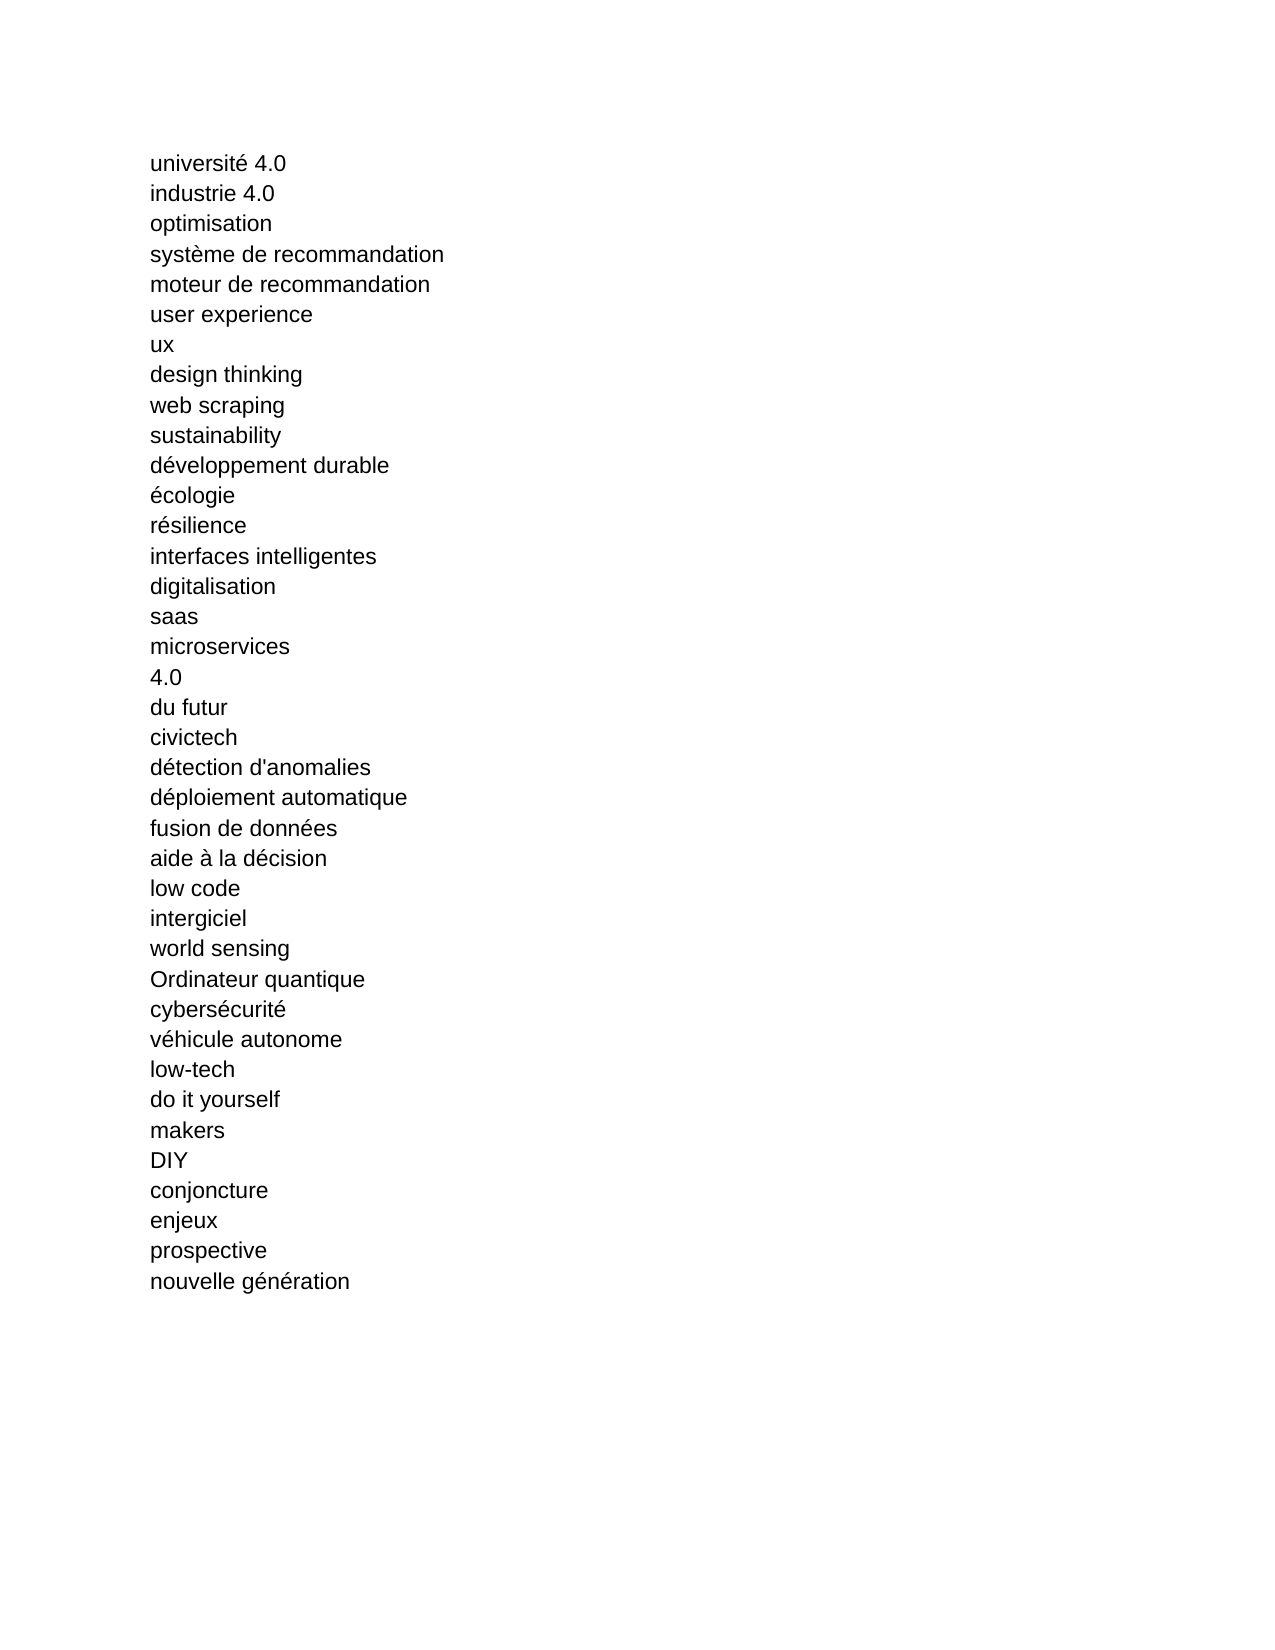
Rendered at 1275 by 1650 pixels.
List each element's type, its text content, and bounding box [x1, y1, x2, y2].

text makers [150, 1117, 1125, 1143]
text système de recommandation [150, 241, 1125, 267]
text digitalisation [150, 573, 1125, 599]
text interfaces intelligentes [150, 543, 1125, 569]
text do it yourself [150, 1086, 1125, 1113]
text déploiement automatique [150, 784, 1125, 811]
text DIY [150, 1147, 1125, 1173]
text 4.0 [150, 663, 1125, 690]
text du futur [150, 694, 1125, 720]
text low code [150, 875, 1125, 901]
text nouvelle génération [150, 1268, 1125, 1294]
text sustainability [150, 422, 1125, 448]
text développement durable [150, 452, 1125, 478]
text moteur de recommandation [150, 271, 1125, 297]
text véhicule autonome [150, 1026, 1125, 1052]
text Ordinateur quantique [150, 966, 1125, 992]
text low-tech [150, 1056, 1125, 1083]
text université 4.0 [150, 150, 1125, 176]
text industrie 4.0 [150, 180, 1125, 207]
text web scraping [150, 392, 1125, 418]
text enjeux [150, 1207, 1125, 1234]
text écologie [150, 482, 1125, 509]
text prospective [150, 1237, 1125, 1264]
text résilience [150, 512, 1125, 539]
text microservices [150, 633, 1125, 660]
text civictech [150, 724, 1125, 750]
text ux [150, 331, 1125, 358]
text cybersécurité [150, 996, 1125, 1022]
text intergiciel [150, 905, 1125, 932]
text saas [150, 603, 1125, 629]
text conjoncture [150, 1177, 1125, 1203]
text design thinking [150, 361, 1125, 388]
text fusion de données [150, 814, 1125, 841]
text aide à la décision [150, 845, 1125, 871]
text user experience [150, 301, 1125, 327]
text détection d'anomalies [150, 754, 1125, 781]
text world sensing [150, 935, 1125, 962]
text optimisation [150, 210, 1125, 237]
